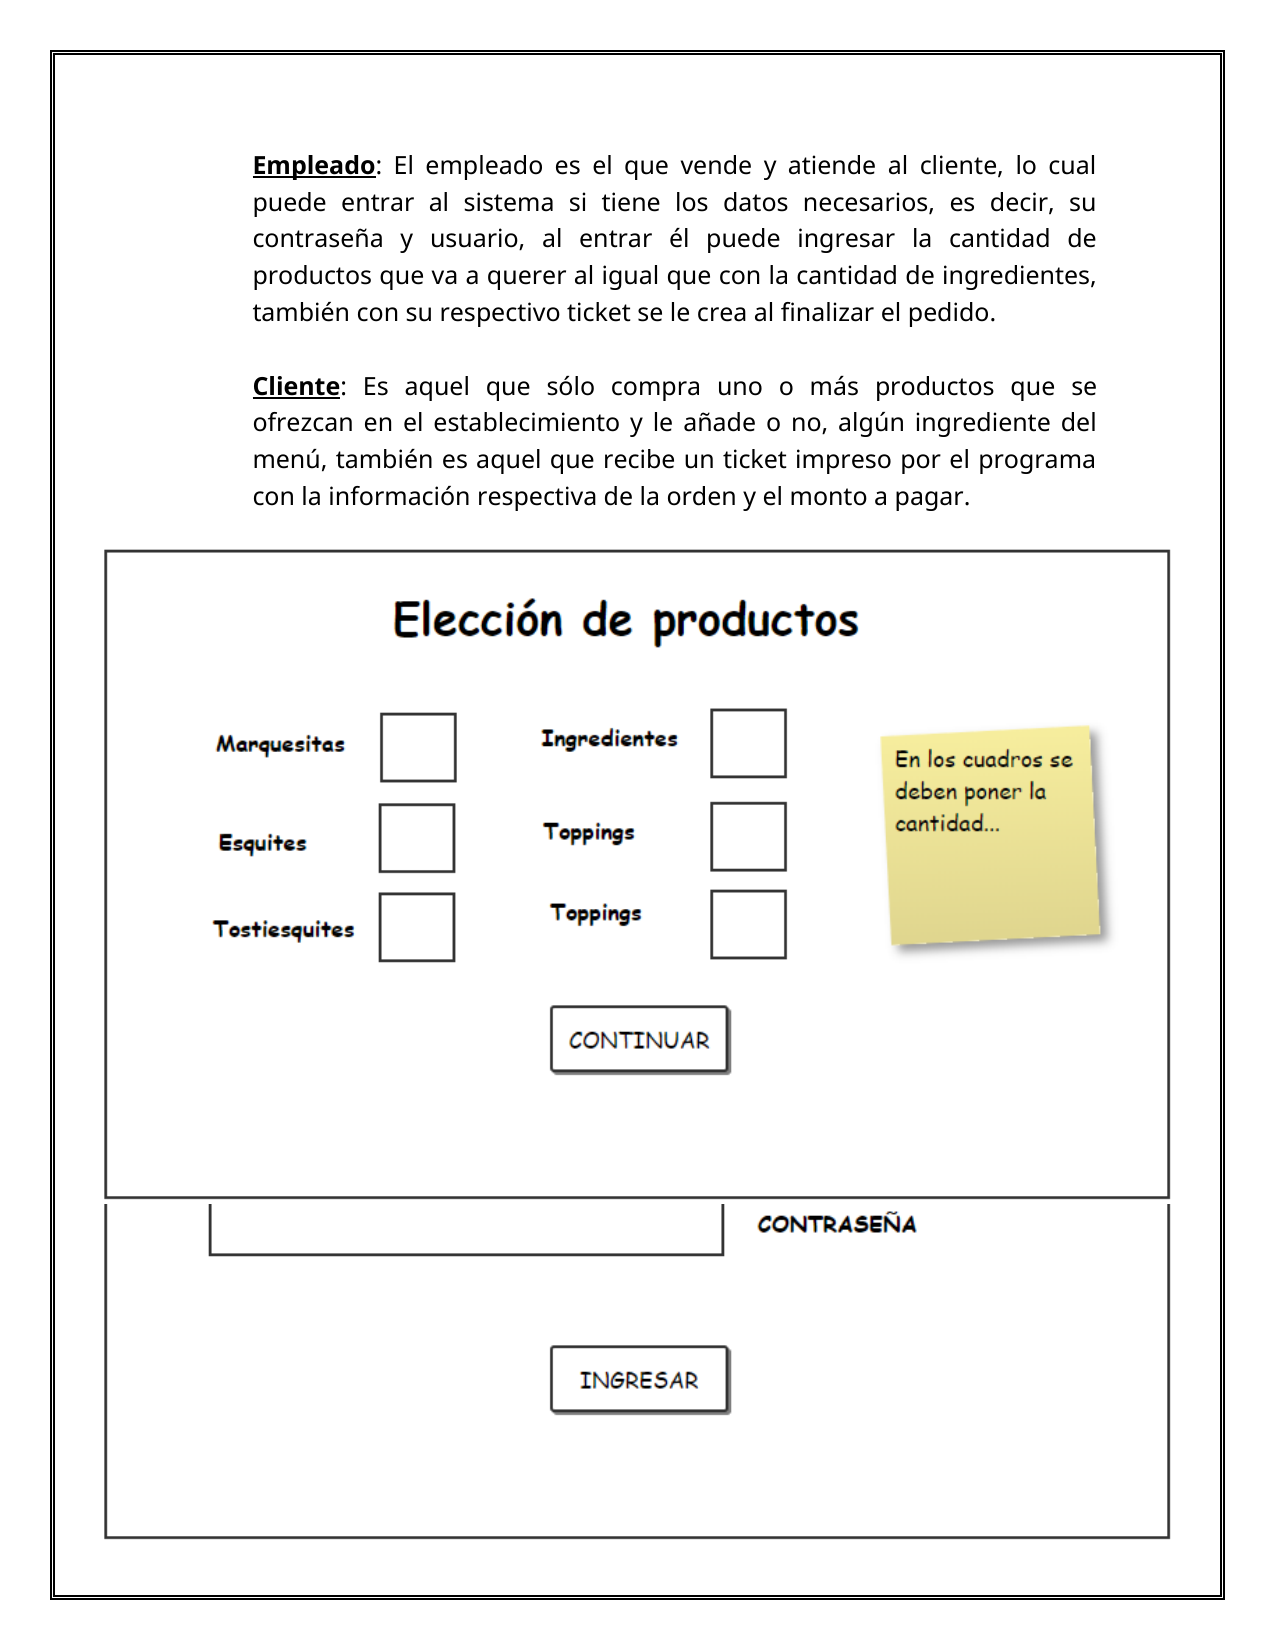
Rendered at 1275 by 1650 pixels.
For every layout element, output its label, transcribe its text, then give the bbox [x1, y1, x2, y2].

list Cliente: Es aquel que sólo compra uno o más productos que se ofrezcan en el establecimiento y le añade o no, algún ingrediente del menú, también es aquel que recibe un ticket impreso por el programa con la información respectiva de la orden y el monto a pagar. [252, 368, 1098, 513]
picture [101, 544, 1174, 1543]
list Empleado: El empleado es el que vende y atiende al cliente, lo cual puede entrar al sistema si tiene los datos necesarios, es decir, su contraseña y usuario, al entrar él puede ingresar la cantidad de productos que va a querer al igual que con la cantidad de ingredientes, también con su respectivo ticket se le crea al finalizar el pedido. [252, 148, 1098, 329]
